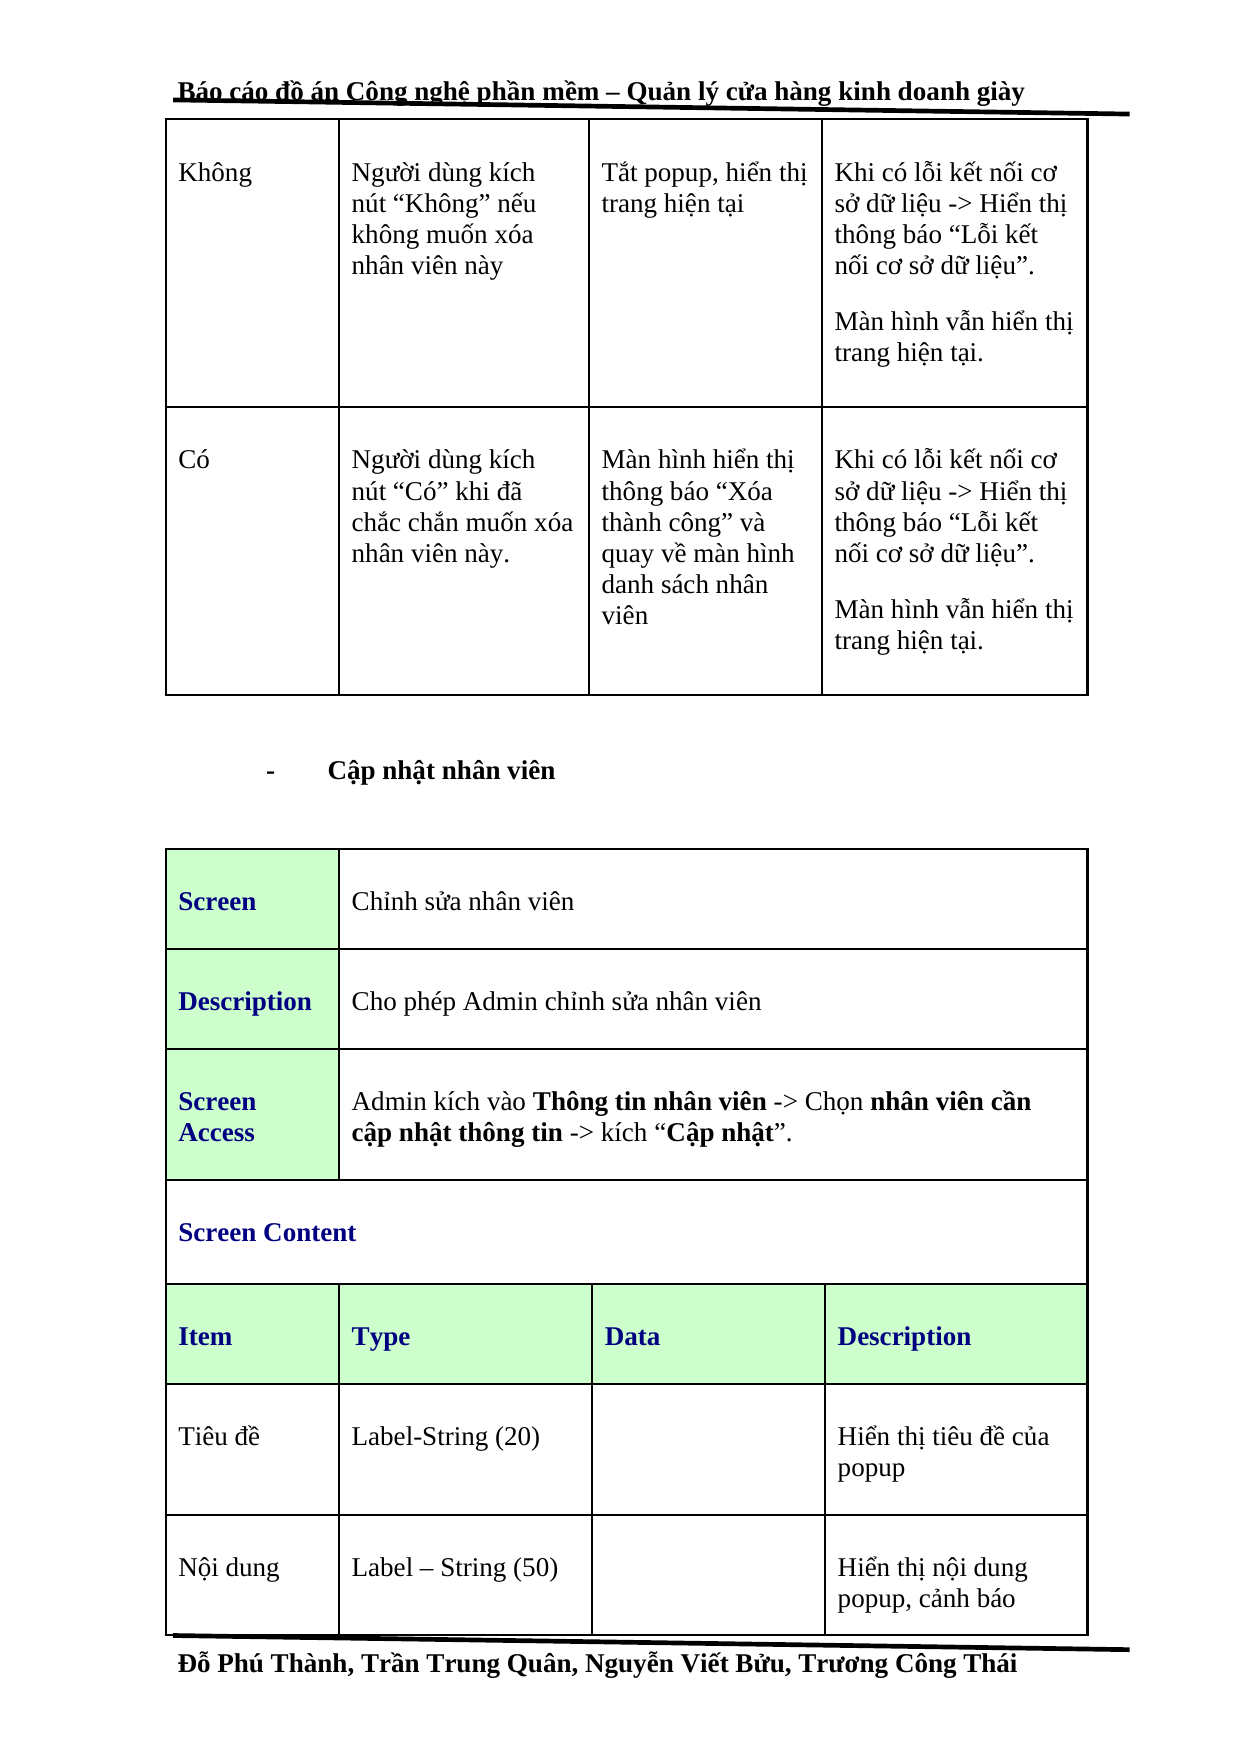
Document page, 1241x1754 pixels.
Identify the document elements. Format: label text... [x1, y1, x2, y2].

list Cập nhật nhân viên [252, 754, 1122, 785]
table_cell Hiển thị tiêu đề của popup [826, 1385, 1086, 1514]
table_cell Item [167, 1285, 338, 1383]
table_cell Khi có lỗi kết nối cơ sở dữ liệu -> Hiển thị thông báo “Lỗi kết nối cơ sở dữ liệu”. Màn hình vẫn hiển thị trang hiện tại. [823, 120, 1086, 406]
table_cell Có [167, 408, 338, 694]
table_cell Tiêu đề [167, 1385, 338, 1514]
table_cell [593, 1385, 824, 1514]
table_cell Người dùng kích nút “Không” nếu không muốn xóa nhân viên này [340, 120, 588, 406]
table_cell Label – String (50) [340, 1516, 591, 1634]
table_cell Admin kích vào Thông tin nhân viên -> Chọn nhân viên cần cập nhật thông tin -> kích “Cập nhật”. [340, 1050, 1086, 1179]
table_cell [826, 1516, 1086, 1634]
table_cell Screen Content [167, 1181, 1086, 1283]
table_cell Tắt popup, hiển thị trang hiện tại [590, 120, 821, 406]
table_cell Người dùng kích nút “Có” khi đã chắc chắn muốn xóa nhân viên này. [340, 408, 588, 694]
table_cell Nội dung [167, 1516, 338, 1634]
table_cell Description [826, 1285, 1086, 1383]
table_cell Cho phép Admin chỉnh sửa nhân viên [340, 950, 1086, 1048]
table_cell Screen Access [167, 1050, 338, 1179]
table_cell Không [167, 120, 338, 406]
table_cell Description [167, 950, 338, 1048]
table_header Chỉnh sửa nhân viên [340, 850, 1086, 948]
table_cell Khi có lỗi kết nối cơ sở dữ liệu -> Hiển thị thông báo “Lỗi kết nối cơ sở dữ liệu”. Màn hình vẫn hiển thị trang hiện tại. [823, 408, 1086, 694]
table_header Screen [167, 850, 338, 948]
table_cell Type [340, 1285, 591, 1383]
table_cell Màn hình hiển thị thông báo “Xóa thành công” và quay về màn hình danh sách nhân viên [590, 408, 821, 694]
table_cell Data [593, 1285, 824, 1383]
table_cell [593, 1516, 824, 1634]
table_cell Label-String (20) [340, 1385, 591, 1514]
